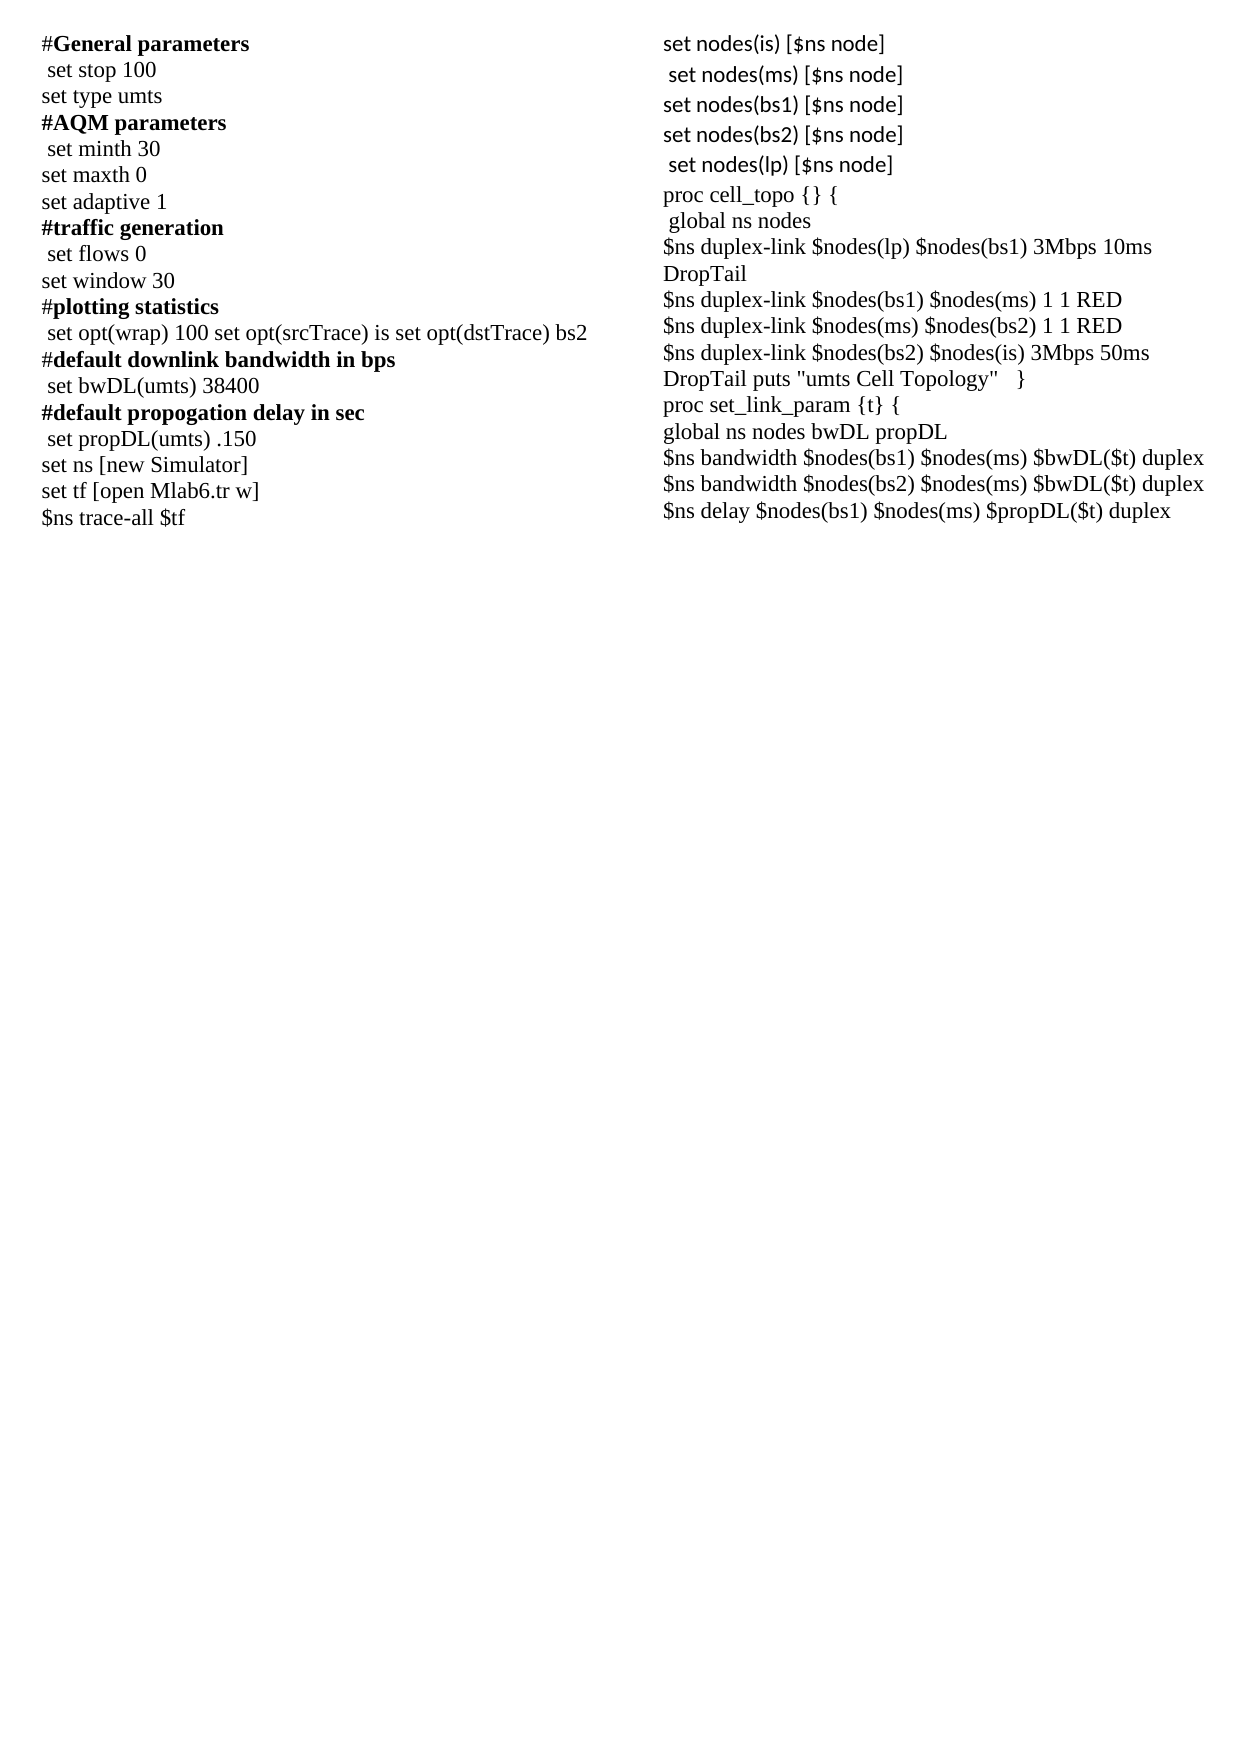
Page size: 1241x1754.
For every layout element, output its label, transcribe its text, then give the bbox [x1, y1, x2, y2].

text set nodes(bs1) [$ns node] [663, 90, 1211, 118]
text set tf [open Mlab6.tr w] [41, 478, 589, 504]
text set window 30 [41, 267, 589, 293]
text set type umts [41, 82, 589, 109]
text proc set_link_param {t} { [663, 391, 1211, 418]
text set bwDL(umts) 38400 [41, 372, 589, 398]
text $ns delay $nodes(bs1) $nodes(ms) $propDL($t) duplex [663, 497, 1211, 523]
text #AQM parameters [41, 109, 589, 135]
text set nodes(is) [$ns node] [663, 29, 1211, 58]
text $ns trace-all $tf [41, 504, 589, 530]
text proc cell_topo {} { [663, 181, 1211, 207]
text $ns bandwidth $nodes(bs1) $nodes(ms) $bwDL($t) duplex [663, 444, 1211, 471]
text $ns duplex-link $nodes(bs2) $nodes(is) 3Mbps 50ms DropTail puts "umts Cell Topology" } [663, 339, 1211, 391]
text #plotting statistics [41, 293, 589, 319]
text $ns duplex-link $nodes(lp) $nodes(bs1) 3Mbps 10ms DropTail [663, 233, 1211, 286]
text set nodes(lp) [$ns node] [663, 150, 1211, 178]
text #default propogation delay in sec [41, 398, 589, 425]
text set opt(wrap) 100 set opt(srcTrace) is set opt(dstTrace) bs2 [41, 319, 589, 346]
text set stop 100 [41, 56, 589, 82]
text set ns [new Simulator] [41, 451, 589, 478]
text set flows 0 [41, 240, 589, 267]
text $ns duplex-link $nodes(bs1) $nodes(ms) 1 1 RED [663, 286, 1211, 312]
text #General parameters [41, 29, 589, 56]
text set nodes(ms) [$ns node] [663, 60, 1211, 88]
text $ns bandwidth $nodes(bs2) $nodes(ms) $bwDL($t) duplex [663, 471, 1211, 497]
text global ns nodes bwDL propDL [663, 418, 1211, 444]
text $ns duplex-link $nodes(ms) $nodes(bs2) 1 1 RED [663, 312, 1211, 339]
text #default downlink bandwidth in bps [41, 346, 589, 372]
text set nodes(bs2) [$ns node] [663, 120, 1211, 148]
text set maxth 0 [41, 161, 589, 188]
text set minth 30 [41, 135, 589, 161]
text #traffic generation [41, 214, 589, 240]
text global ns nodes [663, 207, 1211, 233]
text set adaptive 1 [41, 188, 589, 214]
text set propDL(umts) .150 [41, 425, 589, 451]
